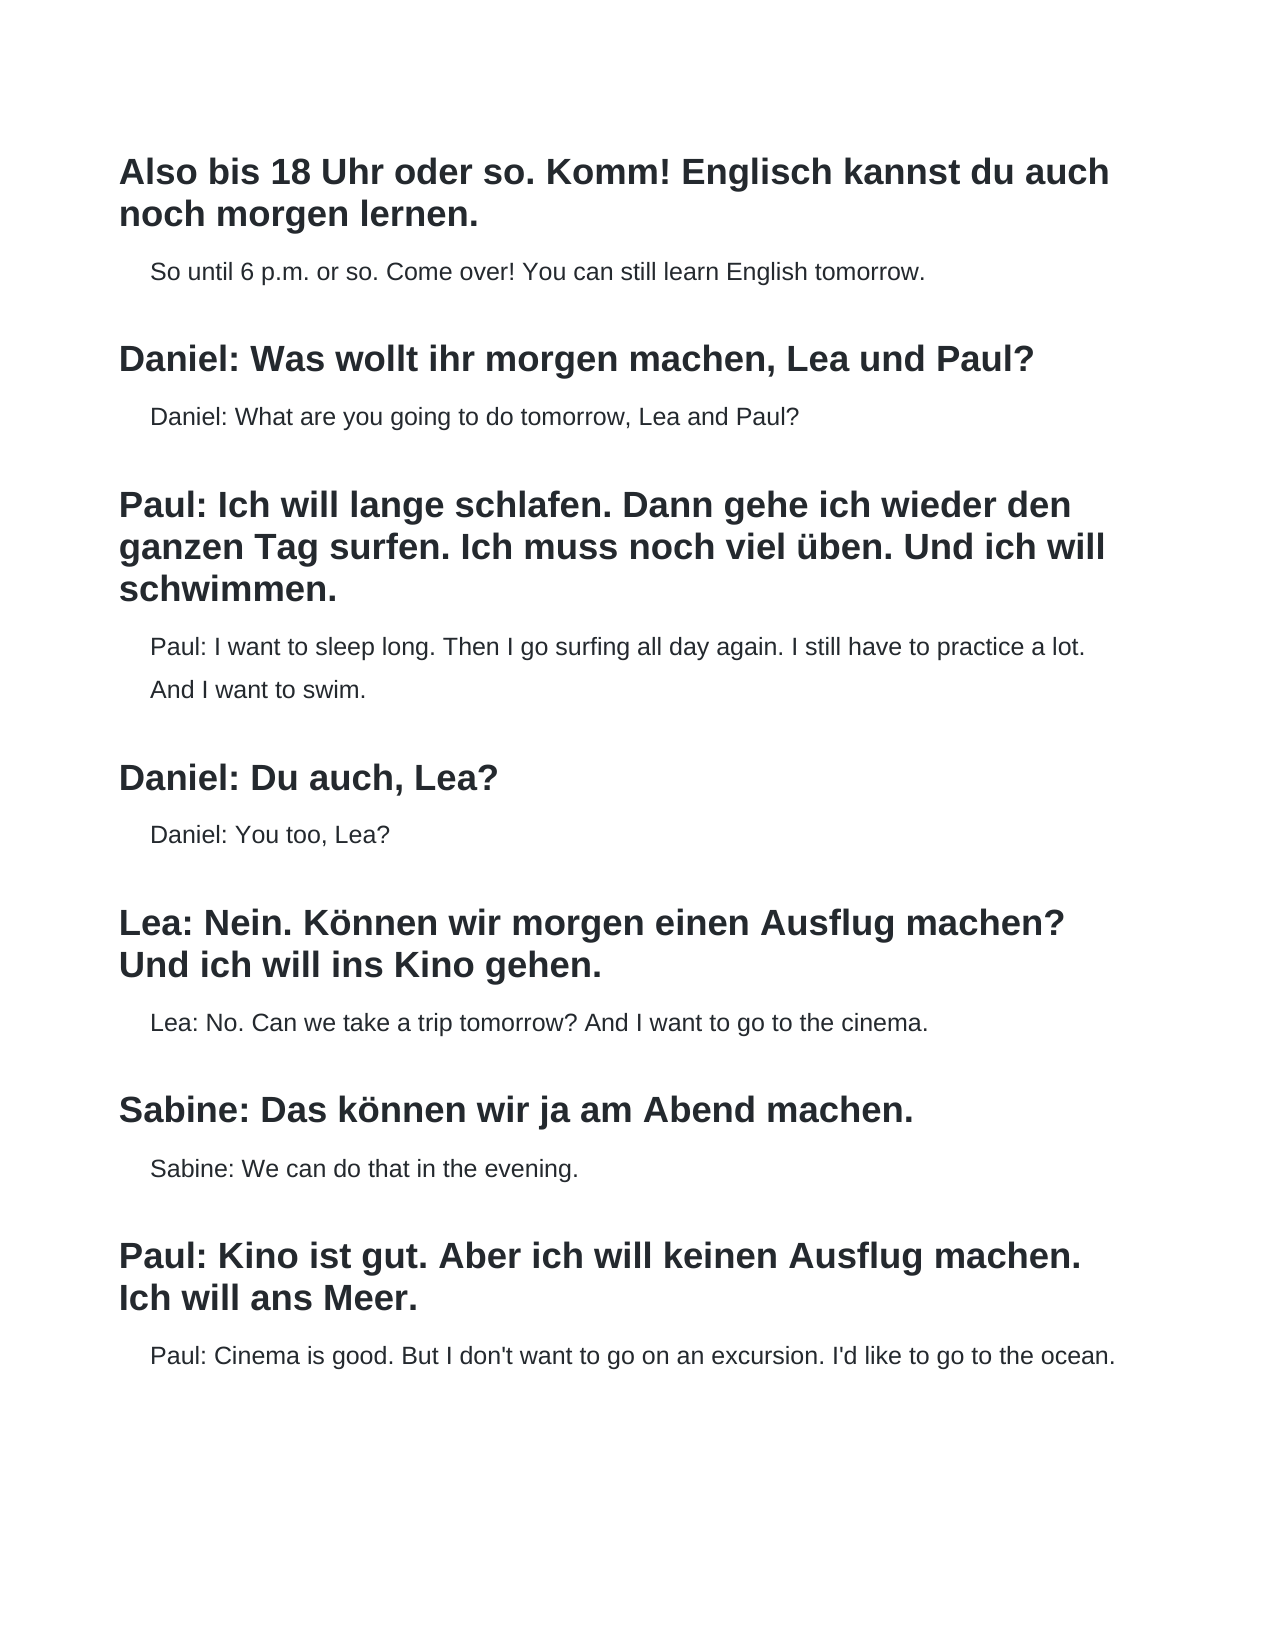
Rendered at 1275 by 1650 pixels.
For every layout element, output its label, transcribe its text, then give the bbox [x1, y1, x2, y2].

subtitle Lea: Nein. Können wir morgen einen Ausflug machen? Und ich will ins Kino gehen. [119, 901, 1125, 985]
text Daniel: You too, Lea? [150, 821, 1125, 849]
subtitle Daniel: Du auch, Lea? [119, 756, 1125, 798]
text Sabine: We can do that in the evening. [150, 1153, 1125, 1182]
subtitle Sabine: Das können wir ja am Abend machen. [119, 1089, 1125, 1131]
text Lea: No. Can we take a trip tomorrow? And I want to go to the cinema. [150, 1008, 1125, 1037]
subtitle Also bis 18 Uhr oder so. Komm! Englisch kannst du auch noch morgen lernen. [119, 150, 1125, 234]
text Paul: I want to sleep long. Then I go surfing all day again. I still have to practice a lot. And I want to swim. [150, 632, 1125, 704]
subtitle Paul: Kino ist gut. Aber ich will keinen Ausflug machen. Ich will ans Meer. [119, 1234, 1125, 1318]
text Daniel: What are you going to do tomorrow, Lea and Paul? [150, 402, 1125, 431]
text Paul: Cinema is good. But I don't want to go on an excursion. I'd like to go to the ocean. [150, 1341, 1125, 1370]
subtitle Daniel: Was wollt ihr morgen machen, Lea und Paul? [119, 337, 1125, 379]
subtitle Paul: Ich will lange schlafen. Dann gehe ich wieder den ganzen Tag surfen. Ich muss noch viel üben. Und ich will schwimmen. [119, 483, 1125, 609]
text So until 6 p.m. or so. Come over! You can still learn English tomorrow. [150, 257, 1125, 286]
